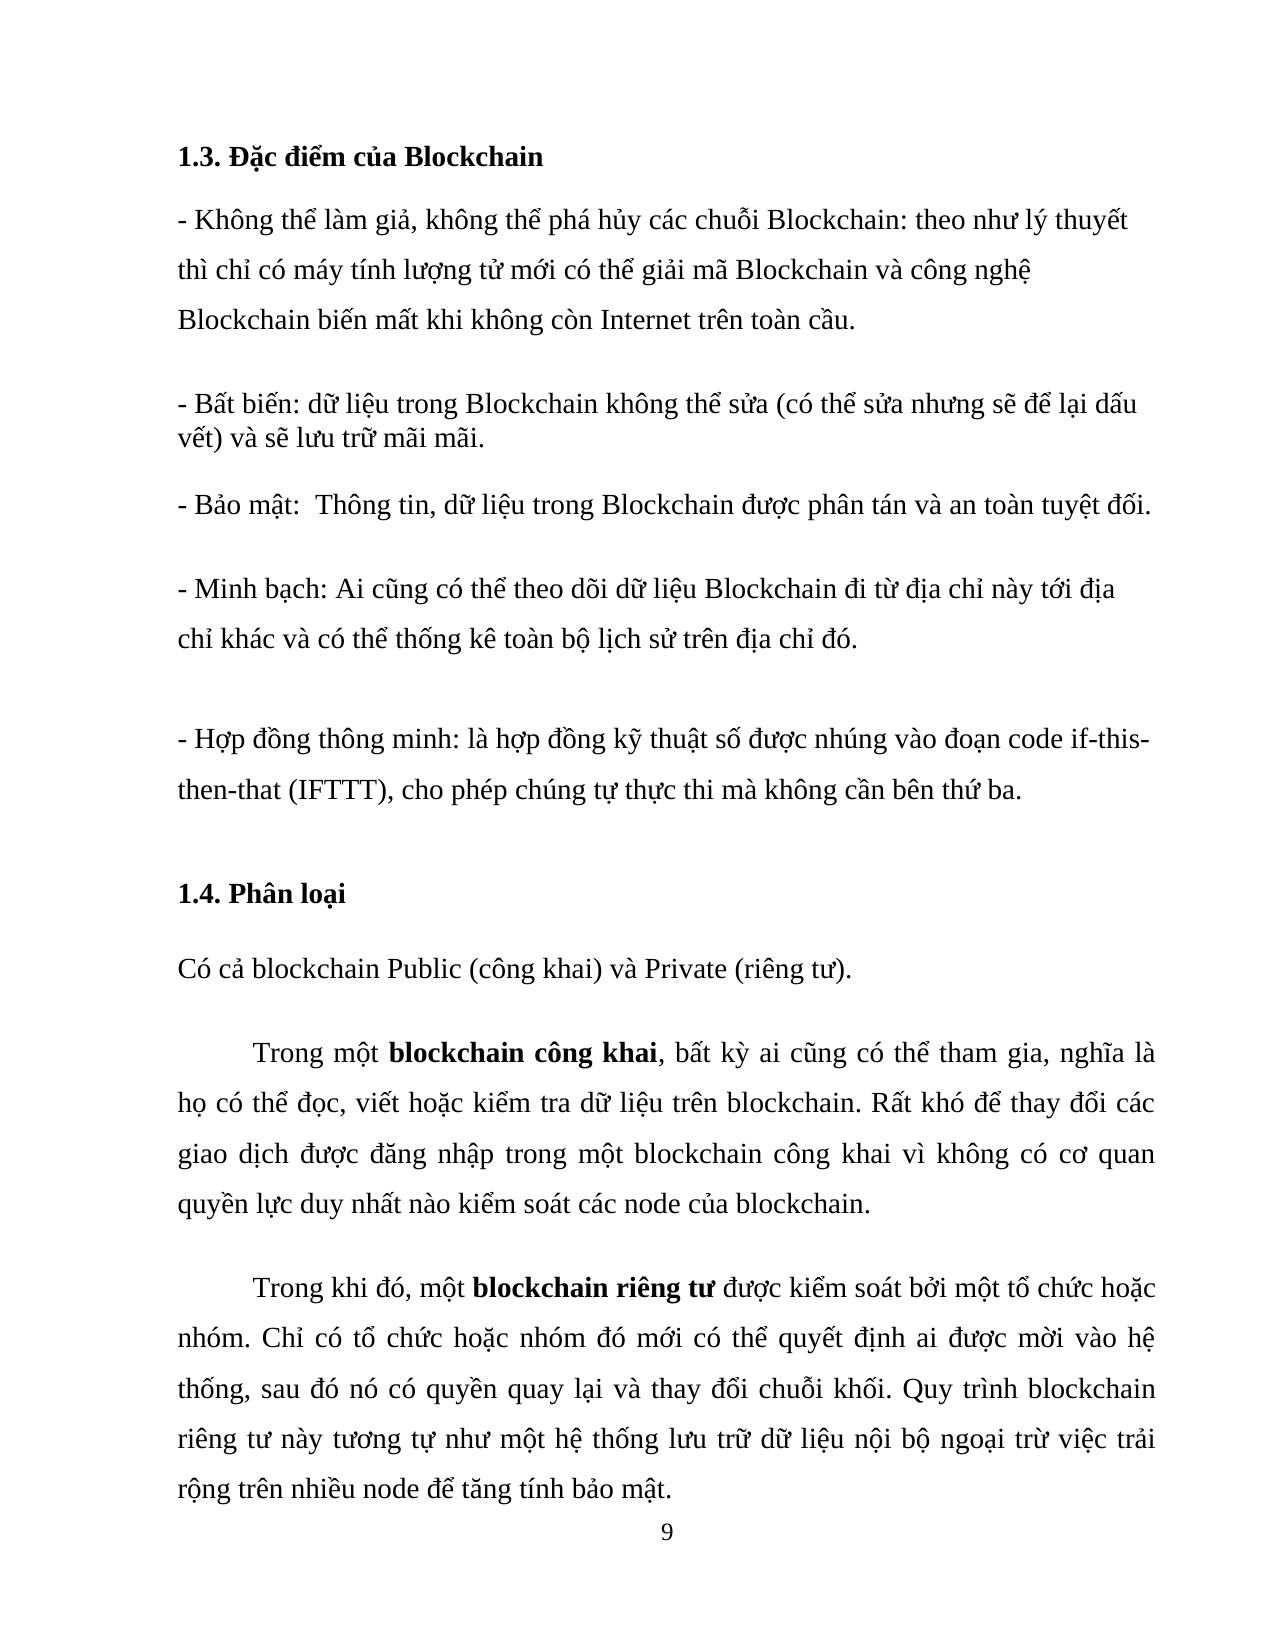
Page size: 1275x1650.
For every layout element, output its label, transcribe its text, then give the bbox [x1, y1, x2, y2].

subtitle 1.4. Phân loại [177, 877, 1157, 910]
subtitle 1.3. Đặc điểm của Blockchain [177, 139, 1157, 172]
text - Bất biến: dữ liệu trong Blockchain không thể sửa (có thể sửa nhưng sẽ để lại dấu vết) và sẽ lưu trữ mãi mãi. [177, 353, 1157, 453]
text Có cả blockchain Public (công khai) và Private (riêng tư). [177, 951, 1157, 985]
text - Bảo mật: Thông tin, dữ liệu trong Blockchain được phân tán và an toàn tuyệt đối. [177, 453, 1157, 520]
text - Không thể làm giả, không thể phá hủy các chuỗi Blockchain: theo như lý thuyết thì chỉ có máy tính lượng tử mới có thể giải mã Blockchain và công nghệ Blockchain biến mất khi không còn Internet trên toàn cầu. [177, 202, 1157, 336]
text - Hợp đồng thông minh: là hợp đồng kỹ thuật số được nhúng vào đoạn code if-this-then-that (IFTTT), cho phép chúng tự thực thi mà không cần bên thứ ba. [177, 671, 1157, 806]
text Trong khi đó, một blockchain riêng tư được kiểm soát bởi một tổ chức hoặc nhóm. Chỉ có tổ chức hoặc nhóm đó mới có thể quyết định ai được mời vào hệ thống, sau đó nó có quyền quay lại và thay đổi chuỗi khối. Quy trình blockchain riêng tư này tương tự như một hệ thống lưu trữ dữ liệu nội bộ ngoại trừ việc trải rộng trên nhiều node để tăng tính bảo mật. [177, 1270, 1157, 1505]
text - Minh bạch: Ai cũng có thể theo dõi dữ liệu Blockchain đi từ địa chỉ này tới địa chỉ khác và có thể thống kê toàn bộ lịch sử trên địa chỉ đó. [177, 520, 1157, 654]
text Trong một blockchain công khai, bất kỳ ai cũng có thể tham gia, nghĩa là họ có thể đọc, viết hoặc kiểm tra dữ liệu trên blockchain. Rất khó để thay đổi các giao dịch được đăng nhập trong một blockchain công khai vì không có cơ quan quyền lực duy nhất nào kiểm soát các node của blockchain. [177, 1035, 1157, 1220]
